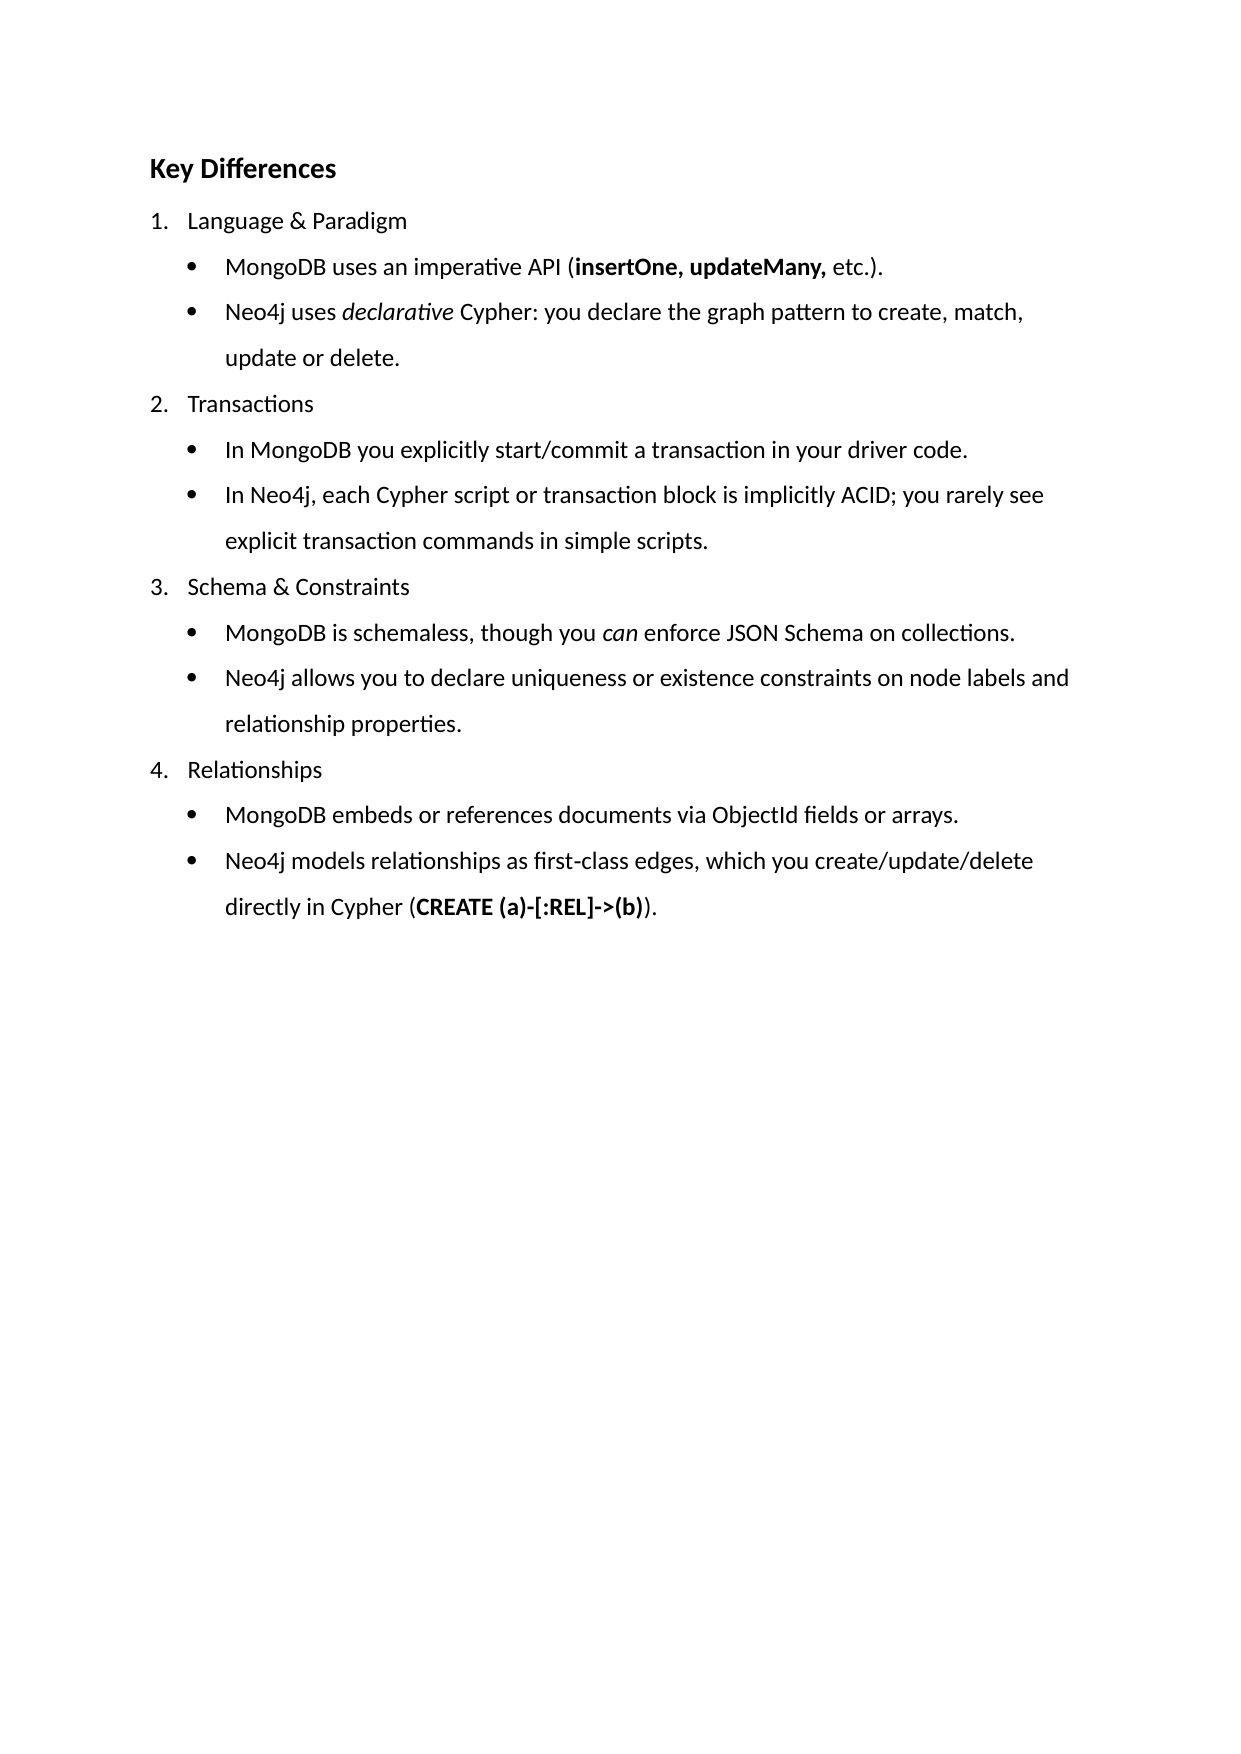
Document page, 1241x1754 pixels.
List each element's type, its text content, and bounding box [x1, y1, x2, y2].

text Key Differences [150, 150, 1090, 186]
list Language & Paradigm [150, 205, 1090, 236]
list Relationships [150, 754, 1090, 784]
list Neo4j models relationships as first‐class edges, which you create/update/delete directly in Cypher (CREATE (a)-[:REL]->(b)). [187, 845, 1090, 922]
list Neo4j allows you to declare uniqueness or existence constraints on node labels and relationship properties. [187, 662, 1090, 739]
list MongoDB uses an imperative API (insertOne, updateMany, etc.). [187, 251, 1090, 281]
list Transactions [150, 388, 1090, 418]
list Neo4j uses declarative Cypher: you declare the graph pattern to create, match, update or delete. [187, 297, 1090, 373]
list In MongoDB you explicitly start/commit a transaction in your driver code. [187, 434, 1090, 464]
list Schema & Constraints [150, 571, 1090, 601]
list MongoDB embeds or references documents via ObjectId fields or arrays. [187, 799, 1090, 830]
list In Neo4j, each Cypher script or transaction block is implicitly ACID; you rarely see explicit transaction commands in simple scripts. [187, 479, 1090, 556]
list MongoDB is schemaless, though you can enforce JSON Schema on collections. [187, 617, 1090, 647]
